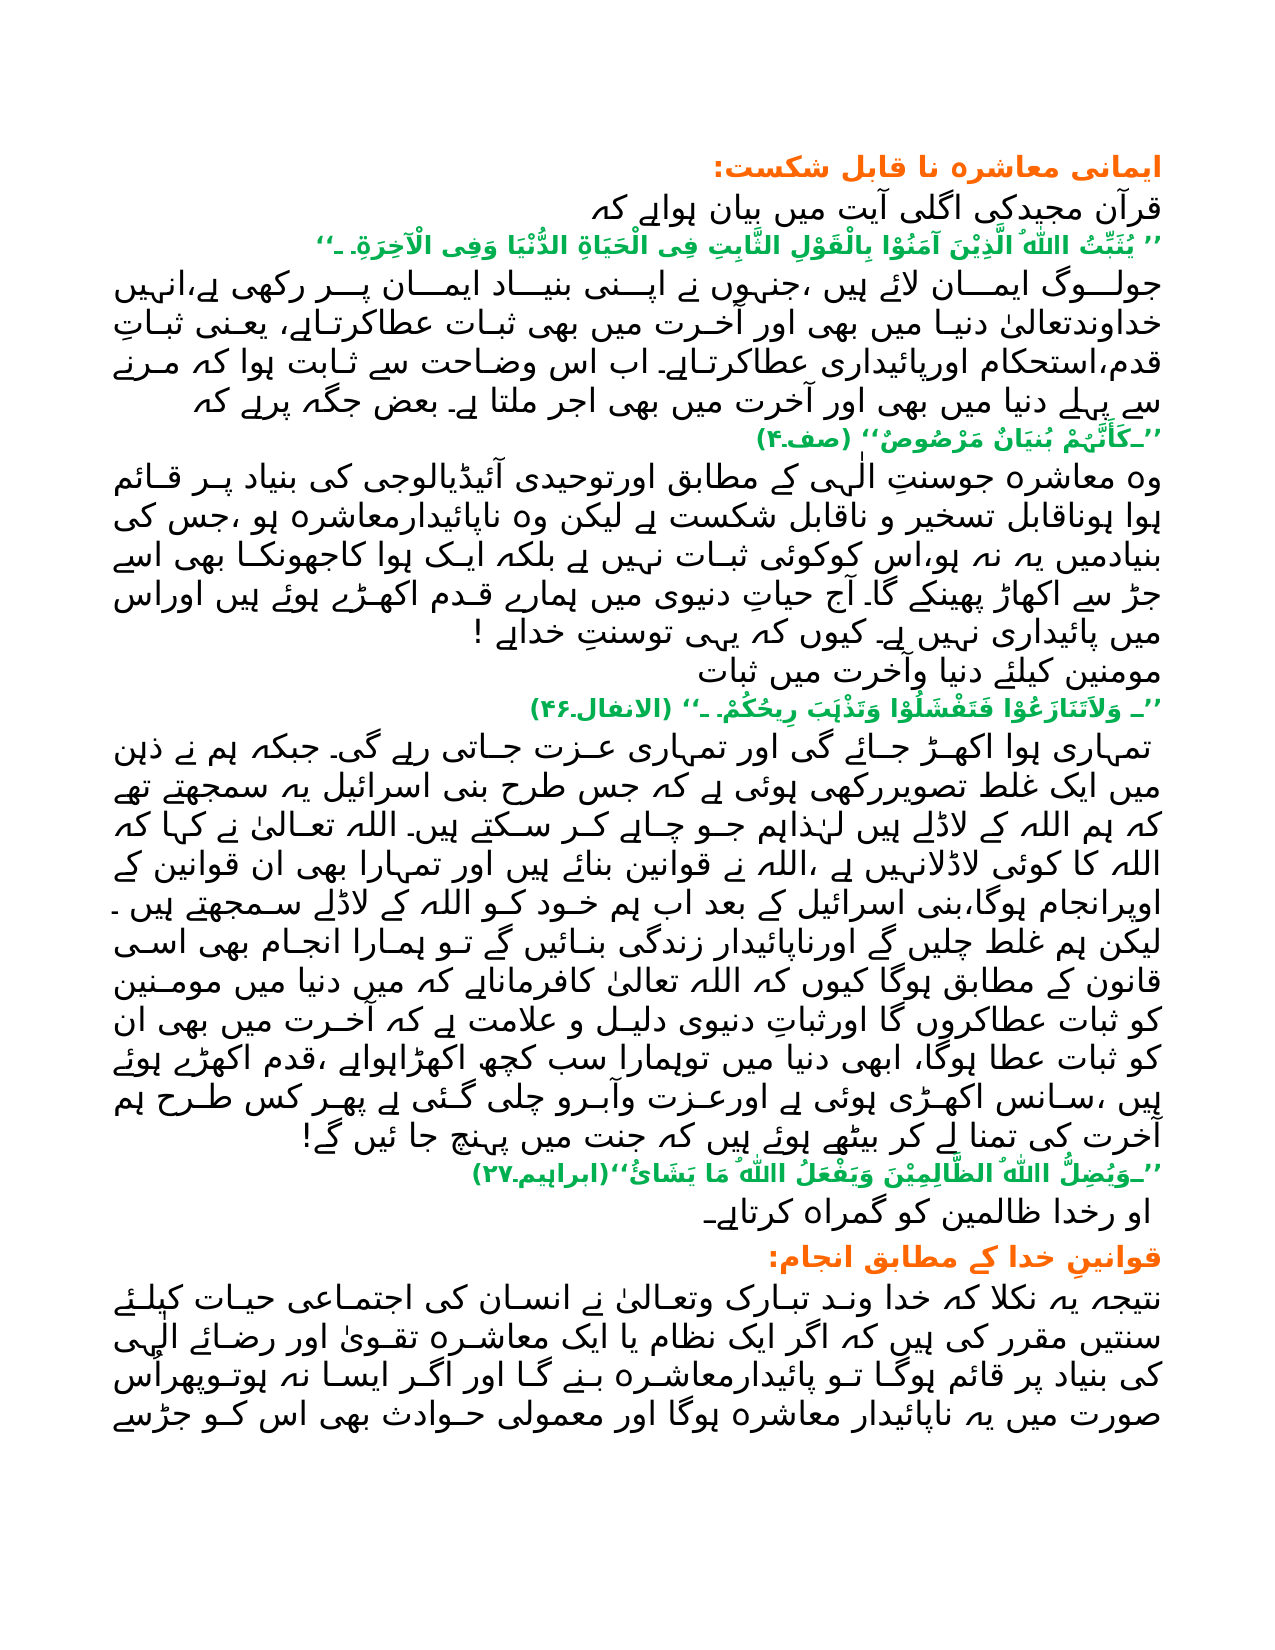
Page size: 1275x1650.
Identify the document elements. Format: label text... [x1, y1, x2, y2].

subtitle قوانینِ خدا کے مطابق انجام: [112, 1240, 1162, 1274]
text ’’ یُثَبِّتُ اﷲُ الَّذِیْنَ آمَنُوْا بِالْقَوْلِ الثَّابِتِ فِی الْحَیَاۃِ الدُّنْیَا وَفِی الْآخِرَۃِ۔ ۔۔‘‘ [112, 231, 1162, 260]
text او رخدا ظالمین کو گمراہ کرتاہے۔۔ [112, 1193, 1162, 1232]
text ’’۔۔۔کَأَنَّہُمْ بُنیَانٌ مَرْصُوصٌ‘‘ (صف۔۴) [112, 424, 1162, 453]
text مومنین کیلئے دنیا وآخرت میں ثبات [112, 652, 1162, 691]
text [112, 1278, 1162, 1434]
text ’’۔۔۔وَیُضِلُّ اﷲُ الظَّالِمِیْنَ وَیَفْعَلُ اﷲُ مَا یَشَائُ‘‘(ابراہیم۔۲۷) [112, 1159, 1162, 1189]
text جولوگ ایمان لائے ہیں ،جنہوں نے اپنی بنیاد ایمان پر رکھی ہے،انہیں خداوندتعالیٰ دنیا میں بھی اور آخرت میں بھی ثبات عطاکرتاہے، یعنی ثباتِ قدم،استحکام اورپائیداری عطاکرتاہے۔ اب اس وضاحت سے ثابت ہوا کہ مرنے سے پہلے دنیا میں بھی اور آخرت میں بھی اجر ملتا ہے۔ بعض جگہ پرہے کہ [112, 264, 1162, 420]
text وہ معاشرہ جوسنتِ الٰہی کے مطابق اورتوحیدی آئیڈیالوجی کی بنیاد پر قائم ہوا ہوناقابل تسخیر و ناقابل شکست ہے لیکن وہ ناپائیدارمعاشرہ ہو ،جس کی بنیادمیں یہ نہ ہو،اس کوکوئی ثبات نہیں ہے بلکہ ایک ہوا کاجھونکا بھی اسے جڑ سے اکھاڑ پھینکے گا۔ آج حیاتِ دنیوی میں ہمارے قدم اکھڑے ہوئے ہیں اوراس میں پائیداری نہیں ہے۔ کیوں کہ یہی توسنتِ خداہے ! [112, 457, 1162, 652]
subtitle ایمانی معاشرہ نا قابل شکست: [112, 150, 1162, 184]
text قرآن مجیدکی اگلی آیت میں بیان ہواہے کہ [112, 188, 1162, 227]
text تمہاری ہوا اکھڑ جائے گی اور تمہاری عزت جاتی رہے گی۔ جبکہ ہم نے ذہن میں ایک غلط تصویررکھی ہوئی ہے کہ جس طرح بنی اسرائیل یہ سمجھتے تھے کہ ہم اللہ کے لاڈلے ہیں لہٰذاہم جو چاہے کر سکتے ہیں۔ اللہ تعالیٰ نے کہا کہ اللہ کا کوئی لاڈلانہیں ہے ،اللہ نے قوانین بنائے ہیں اور تمہارا بھی ان قوانین کے اوپرانجام ہوگا،بنی اسرائیل کے بعد اب ہم خود کو اللہ کے لاڈلے سمجھتے ہیں ۔ لیکن ہم غلط چلیں گے اورناپائیدار زندگی بنائیں گے تو ہمارا انجام بھی اسی قانون کے مطابق ہوگا کیوں کہ اللہ تعالیٰ کافرماناہے کہ میں دنیا میں مومنین کو ثبات عطاکروں گا اورثباتِ دنیوی دلیل و علامت ہے کہ آخرت میں بھی ان کو ثبات عطا ہوگا، ابھی دنیا میں توہمارا سب کچھ اکھڑاہواہے ،قدم اکھڑے ہوئے ہیں ،سانس اکھڑی ہوئی ہے اورعزت وآبرو چلی گئی ہے پھر کس طرح ہم آخرت کی تمنا لے کر بیٹھے ہوئے ہیں کہ جنت میں پہنچ جا ئیں گے! [112, 728, 1162, 1155]
text ’’۔۔۔ وَلاَتَنَازَعُوْا فَتَفْشَلُوْا وَتَذْہَبَ رِیحُکُمْ۔ ۔۔‘‘ (الانفال۔۴۶) [112, 695, 1162, 724]
